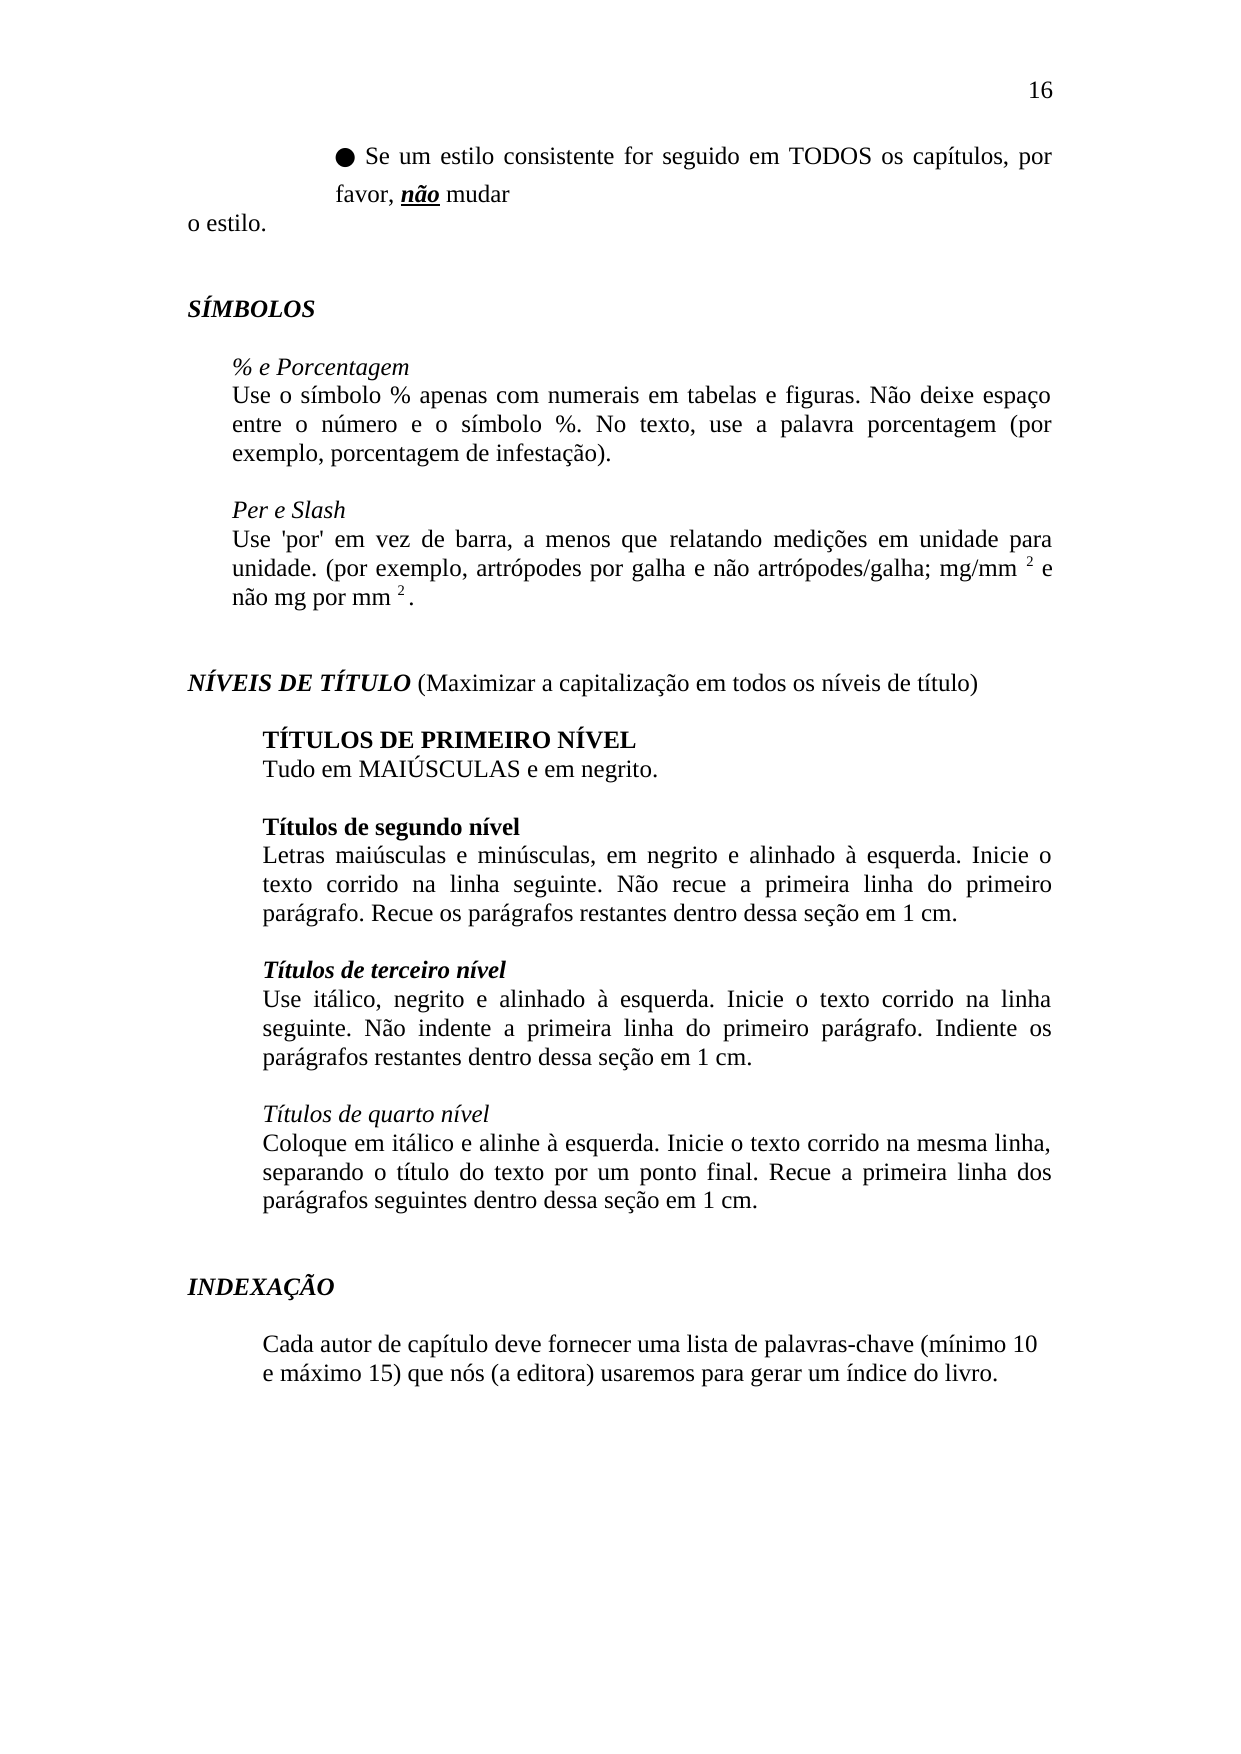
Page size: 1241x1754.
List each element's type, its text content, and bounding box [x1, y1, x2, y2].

text Títulos de terceiro nível [262, 955, 1053, 984]
text TÍTULOS DE PRIMEIRO NÍVEL [262, 725, 1053, 754]
text INDEXAÇÃO [187, 1272, 1053, 1300]
text Tudo em MAIÚSCULAS e em negrito. [262, 754, 1053, 783]
text SÍMBOLOS [187, 294, 1053, 323]
text Cada autor de capítulo deve fornecer uma lista de palavras-chave (mínimo 10 e máximo 15) que nós (a editora) usaremos para gerar um índice do livro. [262, 1329, 1038, 1387]
list Se um estilo consistente for seguido em TODOS os capítulos, por favor, não mudar [334, 128, 1053, 208]
text NÍVEIS DE TÍTULO (Maximizar a capitalização em todos os níveis de título) [187, 668, 1053, 697]
text Use itálico, negrito e alinhado à esquerda. Inicie o texto corrido na linha seguinte. Não indente a primeira linha do primeiro parágrafo. Indiente os parágrafos restantes dentro dessa seção em 1 cm. [262, 984, 1053, 1070]
subtitle % e Porcentagem [232, 352, 1053, 380]
subtitle Use 'por' em vez de barra, a menos que relatando medições em unidade para unidade. (por exemplo, artrópodes por galha e não artrópodes/galha; mg/mm 2 e não mg por mm 2 . [232, 524, 1053, 610]
subtitle Use o símbolo % apenas com numerais em tabelas e figuras. Não deixe espaço entre o número e o símbolo %. No texto, use a palavra porcentagem (por exemplo, porcentagem de infestação). [232, 380, 1053, 467]
subtitle Per e Slash [232, 495, 1053, 524]
text Títulos de quarto nível [262, 1099, 1053, 1128]
text Letras maiúsculas e minúsculas, em negrito e alinhado à esquerda. Inicie o texto corrido na linha seguinte. Não recue a primeira linha do primeiro parágrafo. Recue os parágrafos restantes dentro dessa seção em 1 cm. [262, 840, 1053, 927]
text Coloque em itálico e alinhe à esquerda. Inicie o texto corrido na mesma linha, separando o título do texto por um ponto final. Recue a primeira linha dos parágrafos seguintes dentro dessa seção em 1 cm. [262, 1128, 1053, 1214]
text Títulos de segundo nível [262, 812, 1053, 840]
text o estilo. [187, 208, 1053, 237]
